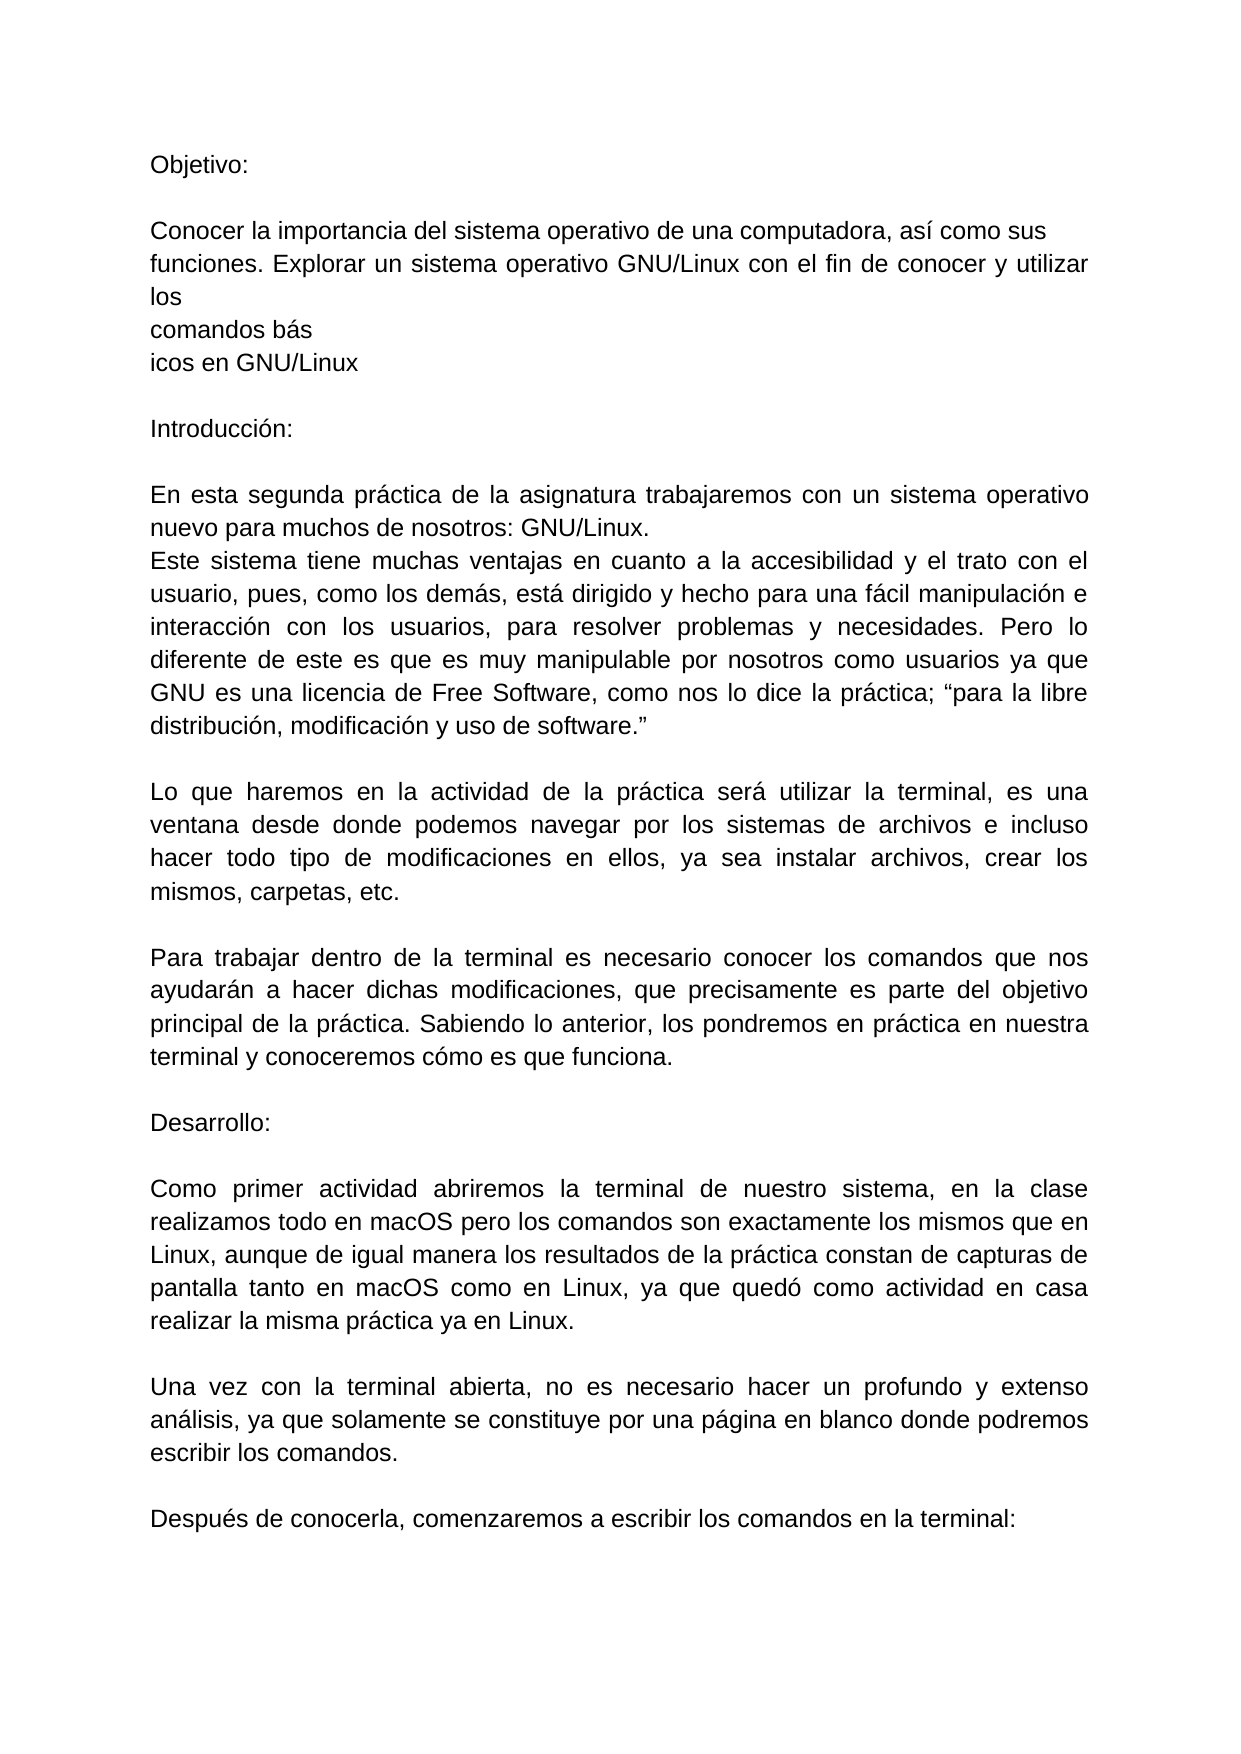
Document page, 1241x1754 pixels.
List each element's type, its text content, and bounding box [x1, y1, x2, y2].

text icos en GNU/Linux [150, 348, 1090, 377]
text Este sistema tiene muchas ventajas en cuanto a la accesibilidad y el trato con el usuario, pues, como los demás, está dirigido y hecho para una fácil manipulación e interacción con los usuarios, para resolver problemas y necesidades. Pero lo diferente de este es que es muy manipulable por nosotros como usuarios ya que GNU es una licencia de Free Software, como nos lo dice la práctica; “para la libre distribución, modificación y uso de software.” [150, 546, 1090, 740]
text Una vez con la terminal abierta, no es necesario hacer un profundo y extenso análisis, ya que solamente se constituye por una página en blanco donde podremos escribir los comandos. [150, 1372, 1090, 1467]
text Lo que haremos en la actividad de la práctica será utilizar la terminal, es una ventana desde donde podemos navegar por los sistemas de archivos e incluso hacer todo tipo de modificaciones en ellos, ya sea instalar archivos, crear los mismos, carpetas, etc. [150, 777, 1090, 905]
text funciones. Explorar un sistema operativo GNU/Linux con el fin de conocer y utilizar los [150, 249, 1090, 311]
text Objetivo: [150, 150, 1090, 179]
text Como primer actividad abriremos la terminal de nuestro sistema, en la clase realizamos todo en macOS pero los comandos son exactamente los mismos que en Linux, aunque de igual manera los resultados de la práctica constan de capturas de pantalla tanto en macOS como en Linux, ya que quedó como actividad en casa realizar la misma práctica ya en Linux. [150, 1174, 1090, 1334]
text Conocer la importancia del sistema operativo de una computadora, así como sus [150, 216, 1090, 245]
text Desarrollo: [150, 1108, 1090, 1136]
text Introducción: [150, 414, 1090, 443]
text En esta segunda práctica de la asignatura trabajaremos con un sistema operativo nuevo para muchos de nosotros: GNU/Linux. [150, 480, 1090, 542]
text comandos bás [150, 315, 1090, 344]
text Después de conocerla, comenzaremos a escribir los comandos en la terminal: [150, 1504, 1090, 1533]
text Para trabajar dentro de la terminal es necesario conocer los comandos que nos ayudarán a hacer dichas modificaciones, que precisamente es parte del objetivo principal de la práctica. Sabiendo lo anterior, los pondremos en práctica en nuestra terminal y conoceremos cómo es que funciona. [150, 942, 1090, 1070]
